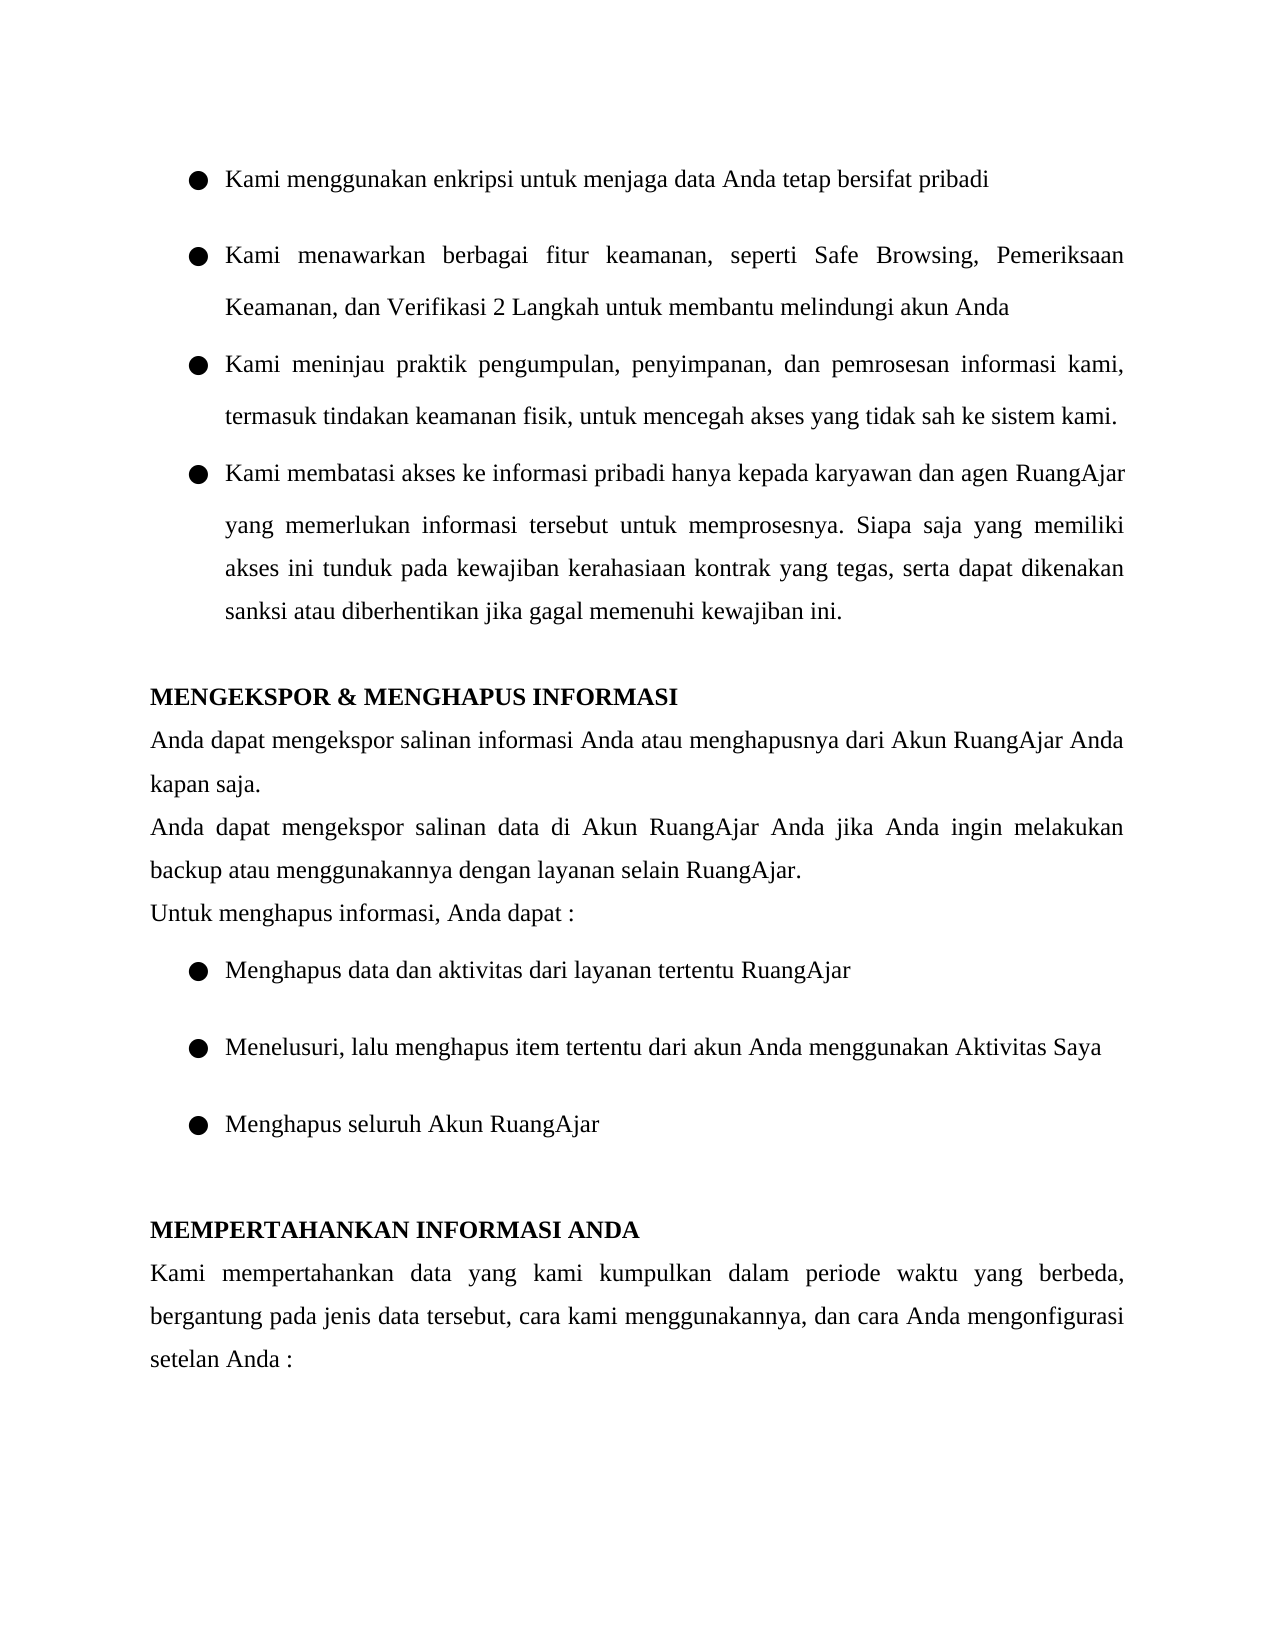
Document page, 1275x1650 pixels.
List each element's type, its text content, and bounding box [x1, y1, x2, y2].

list Menghapus seluruh Akun RuangAjar [187, 1095, 1125, 1146]
list Kami meninjau praktik pengumpulan, penyimpanan, dan pemrosesan informasi kami, termasuk tindakan keamanan fisik, untuk mencegah akses yang tidak sah ke sistem kami. [187, 336, 1125, 430]
subtitle MENGEKSPOR & MENGHAPUS INFORMASI [150, 682, 1125, 711]
text Untuk menghapus informasi, Anda dapat : [150, 898, 1125, 927]
list Menelusuri, lalu menghapus item tertentu dari akun Anda menggunakan Aktivitas Saya [187, 1018, 1125, 1069]
text Anda dapat mengekspor salinan data di Akun RuangAjar Anda jika Anda ingin melakukan backup atau menggunakannya dengan layanan selain RuangAjar. [150, 812, 1125, 884]
text Kami mempertahankan data yang kami kumpulkan dalam periode waktu yang berbeda, bergantung pada jenis data tersebut, cara kami menggunakannya, dan cara Anda mengonfigurasi setelan Anda : [150, 1258, 1125, 1373]
list Kami menggunakan enkripsi untuk menjaga data Anda tetap bersifat pribadi [187, 150, 1125, 201]
list Kami menawarkan berbagai fitur keamanan, seperti Safe Browsing, Pemeriksaan Keamanan, dan Verifikasi 2 Langkah untuk membantu melindungi akun Anda [187, 227, 1125, 321]
list Menghapus data dan aktivitas dari layanan tertentu RuangAjar [187, 941, 1125, 992]
list Kami membatasi akses ke informasi pribadi hanya kepada karyawan dan agen RuangAjar yang memerlukan informasi tersebut untuk memprosesnya. Siapa saja yang memiliki akses ini tunduk pada kewajiban kerahasiaan kontrak yang tegas, serta dapat dikenakan sanksi atau diberhentikan jika gagal memenuhi kewajiban ini. [187, 444, 1125, 625]
text Anda dapat mengekspor salinan informasi Anda atau menghapusnya dari Akun RuangAjar Anda kapan saja. [150, 726, 1125, 797]
subtitle MEMPERTAHANKAN INFORMASI ANDA [150, 1215, 1125, 1244]
